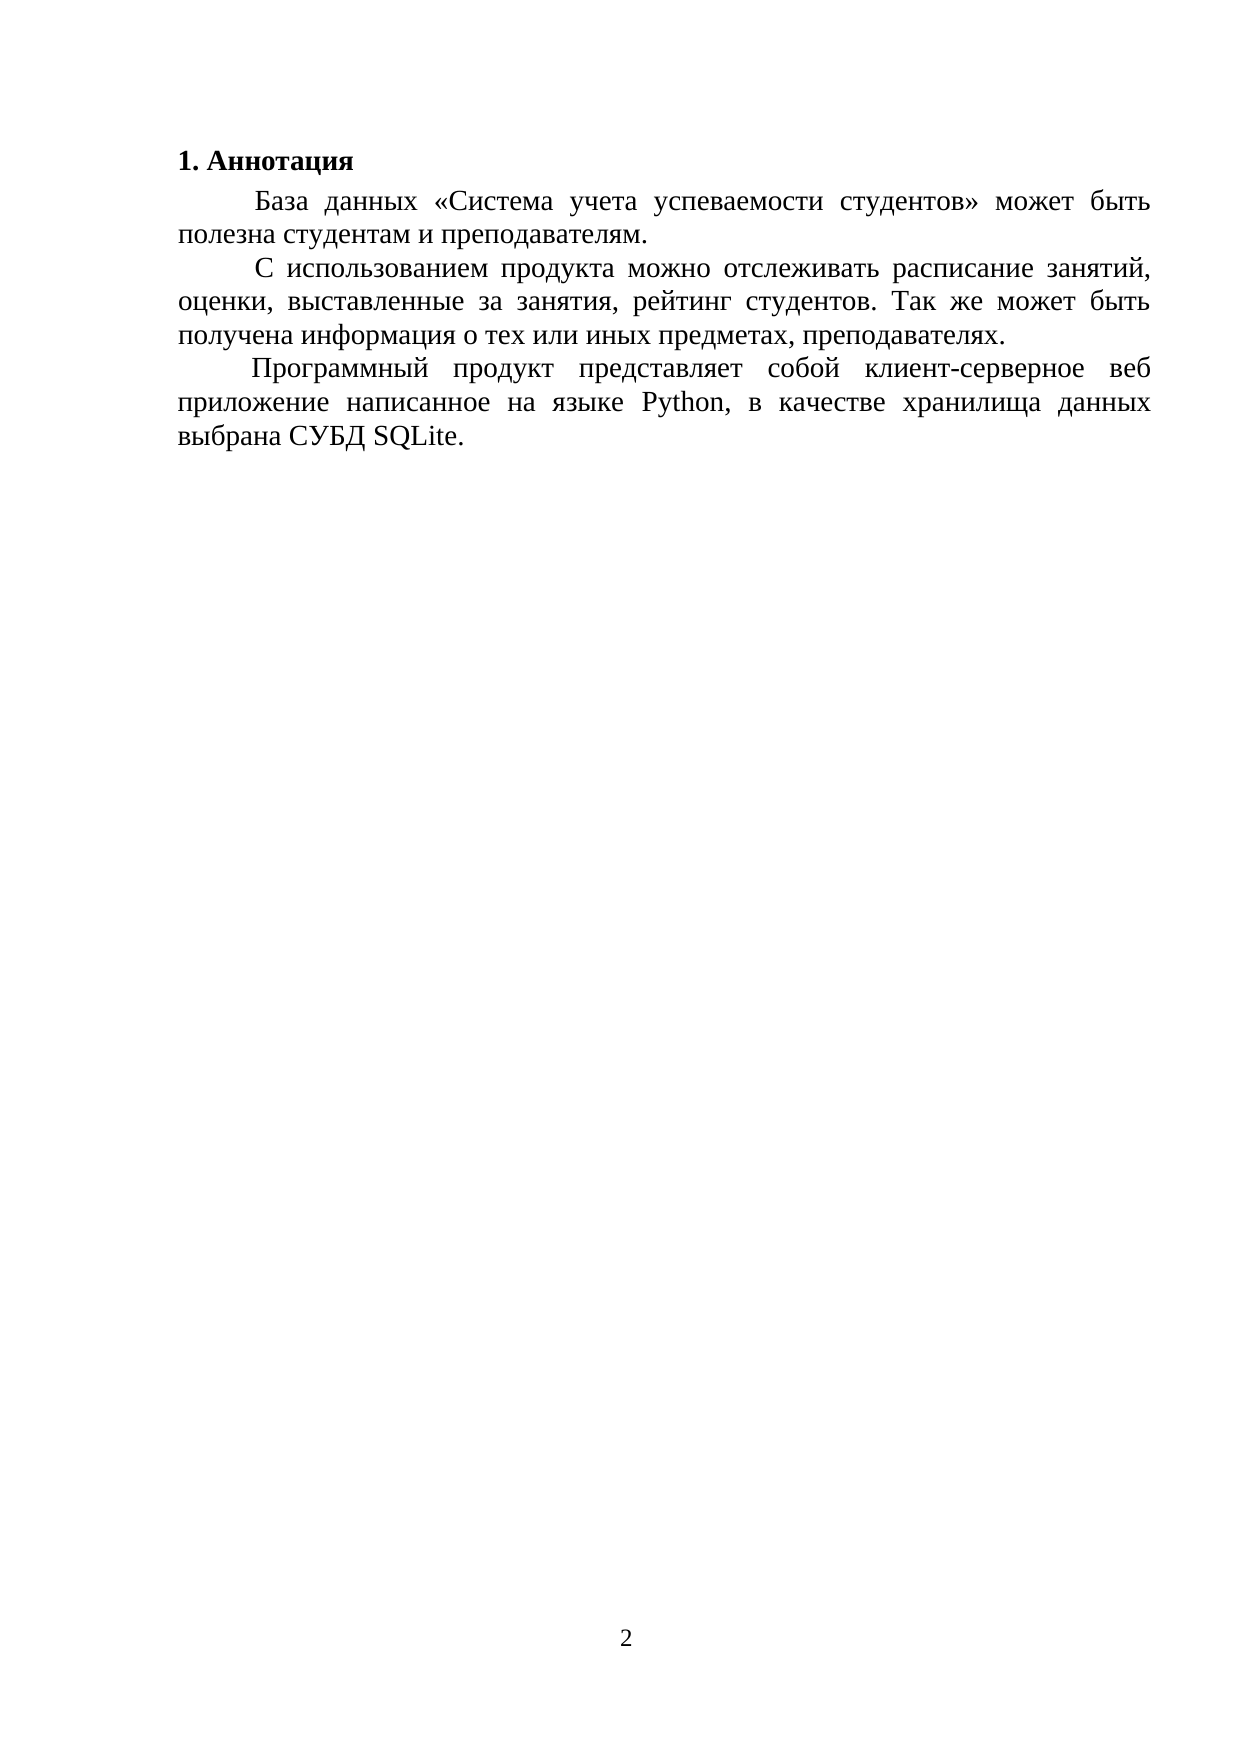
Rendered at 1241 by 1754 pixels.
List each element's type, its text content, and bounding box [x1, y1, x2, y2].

text С использованием продукта можно отслеживать расписание занятий, оценки, выставленные за занятия, рейтинг студентов. Так же может быть получена информация о тех или иных предметах, преподавателях. [178, 250, 1152, 351]
text Программный продукт представляет собой клиент-серверное веб приложение написанное на языке Python, в качестве хранилища данных выбрана СУБД SQLite. [177, 351, 1152, 451]
text База данных «Система учета успеваемости студентов» может быть полезна студентам и преподавателям. [178, 183, 1152, 250]
subtitle 1. Аннотация [177, 143, 1152, 177]
